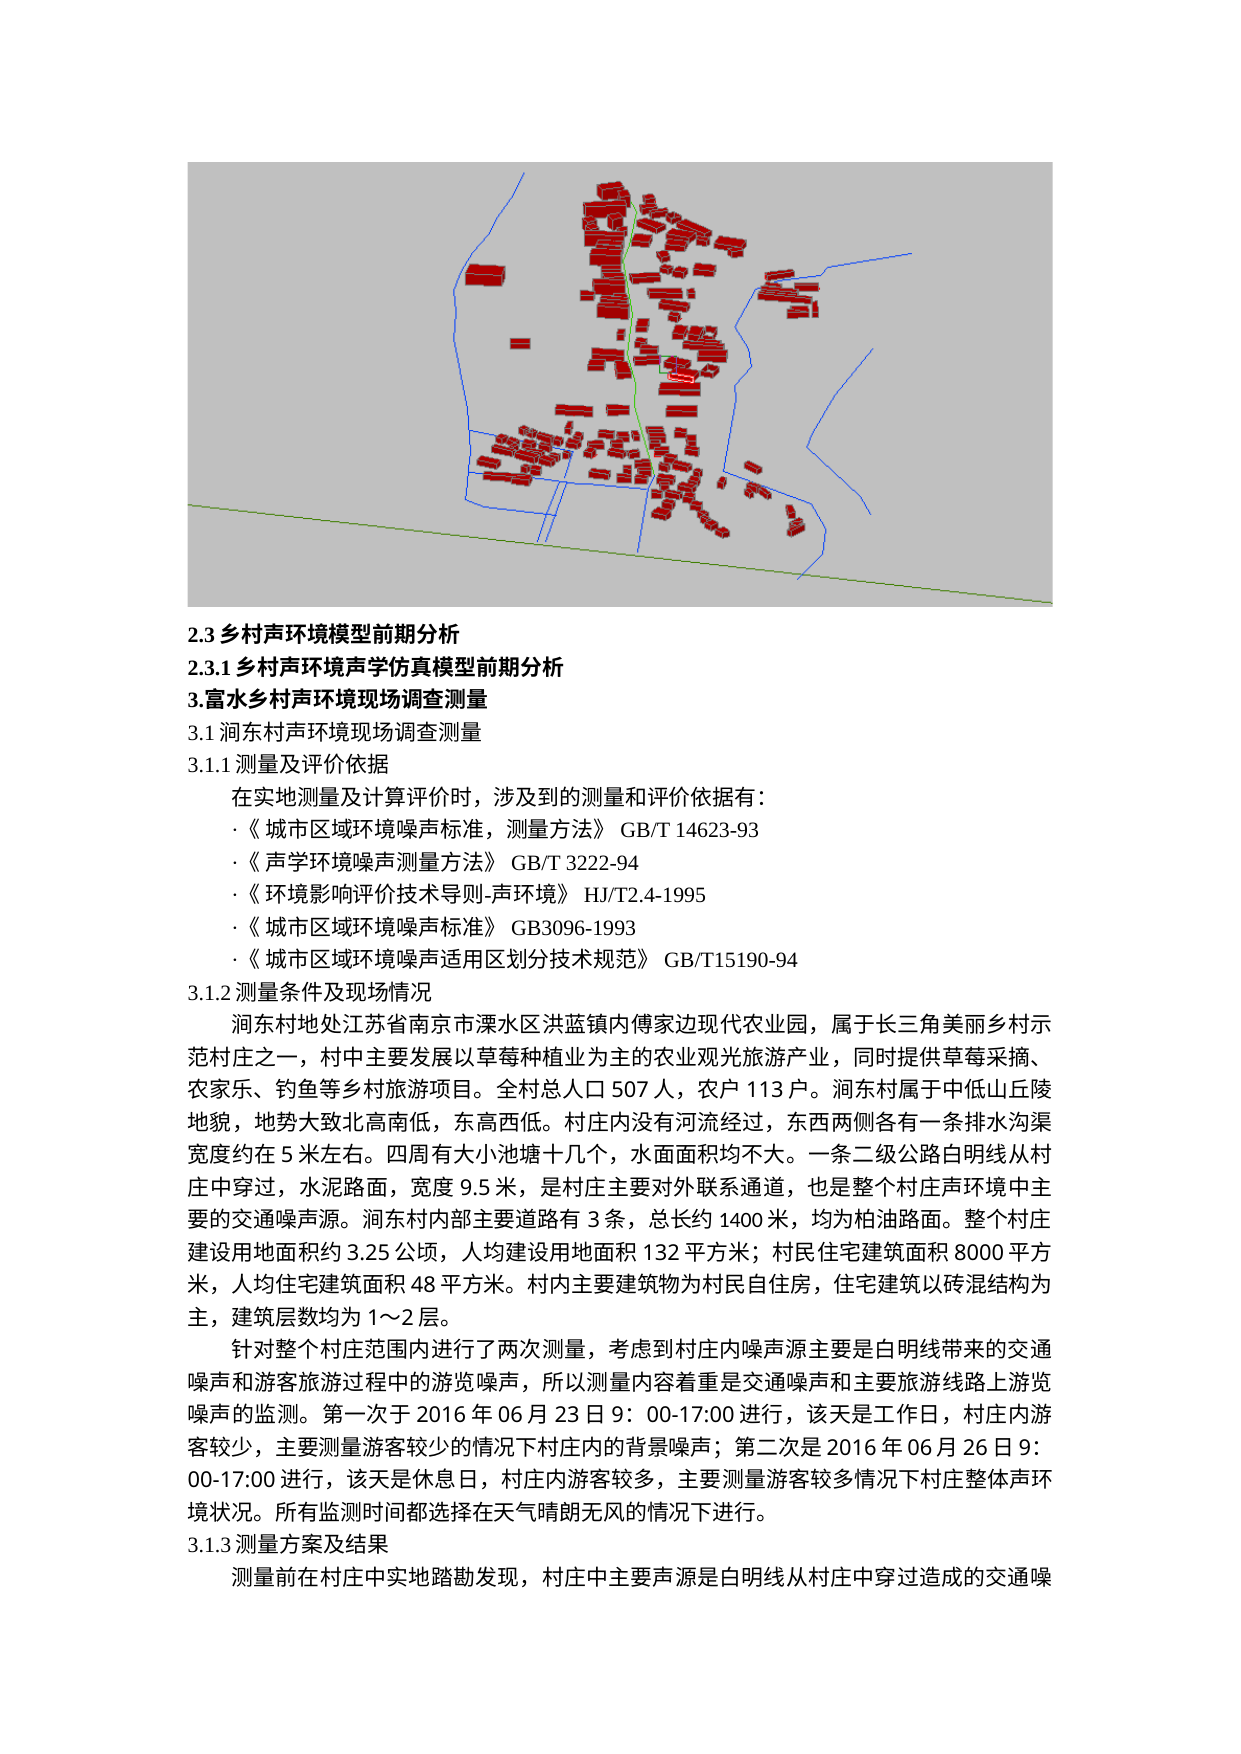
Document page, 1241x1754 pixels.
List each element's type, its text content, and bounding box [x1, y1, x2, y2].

text 涧东村地处江苏省南京市溧水区洪蓝镇内傅家边现代农业园，属于长三角美丽乡村示范村庄之一，村中主要发展以草莓种植业为主的农业观光旅游产业，同时提供草莓采摘、农家乐、钓鱼等乡村旅游项目。全村总人口507人，农户113户。涧东村属于中低山丘陵地貌，地势大致北高南低，东高西低。村庄内没有河流经过，东西两侧各有一条排水沟渠，宽度约在5米左右。四周有大小池塘十几个，水面面积均不大。一条二级公路白明线从村庄中穿过，水泥路面，宽度9.5米，是村庄主要对外联系通道，也是整个村庄声环境中主要的交通噪声源。涧东村内部主要道路有3条，总长约1400米，均为柏油路面。整个村庄建设用地面积约3.25公顷，人均建设用地面积132平方米；村民住宅建筑面积8000平方米，人均住宅建筑面积48平方米。村内主要建筑物为村民自住房，住宅建筑以砖混结构为主，建筑层数均为1～2层。 [187, 1007, 1053, 1332]
text ·《 城市区域环境噪声标准》 GB3096-1993 [187, 909, 1053, 942]
text 2.3.1乡村声环境声学仿真模型前期分析 [187, 649, 1053, 682]
text 在实地测量及计算评价时，涉及到的测量和评价依据有： [187, 779, 1053, 812]
text ·《 城市区域环境噪声标准，测量方法》 GB/T 14623-93 [187, 812, 1053, 844]
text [187, 1559, 1053, 1592]
picture [187, 162, 1053, 607]
text 针对整个村庄范围内进行了两次测量，考虑到村庄内噪声源主要是白明线带来的交通噪声和游客旅游过程中的游览噪声，所以测量内容着重是交通噪声和主要旅游线路上游览噪声的监测。第一次于2016年06月23日9：00-17:00进行，该天是工作日，村庄内游客较少，主要测量游客较少的情况下村庄内的背景噪声；第二次是2016年06月26日9：00-17:00进行，该天是休息日，村庄内游客较多，主要测量游客较多情况下村庄整体声环境状况。所有监测时间都选择在天气晴朗无风的情况下进行。 [187, 1332, 1053, 1527]
text 3.1.1测量及评价依据 [187, 747, 1053, 779]
text ·《 环境影响评价技术导则-声环境》 HJ/T2.4-1995 [187, 877, 1053, 909]
text 3.富水乡村声环境现场调查测量 [187, 682, 1053, 714]
text 3.1.2测量条件及现场情况 [187, 974, 1053, 1007]
text 3.1涧东村声环境现场调查测量 [187, 714, 1053, 747]
text ·《 声学环境噪声测量方法》 GB/T 3222-94 [187, 844, 1053, 877]
text 3.1.3测量方案及结果 [187, 1527, 1053, 1559]
text 2.3乡村声环境模型前期分析 [187, 617, 1053, 649]
text ·《 城市区域环境噪声适用区划分技术规范》 GB/T15190-94 [187, 942, 1053, 974]
